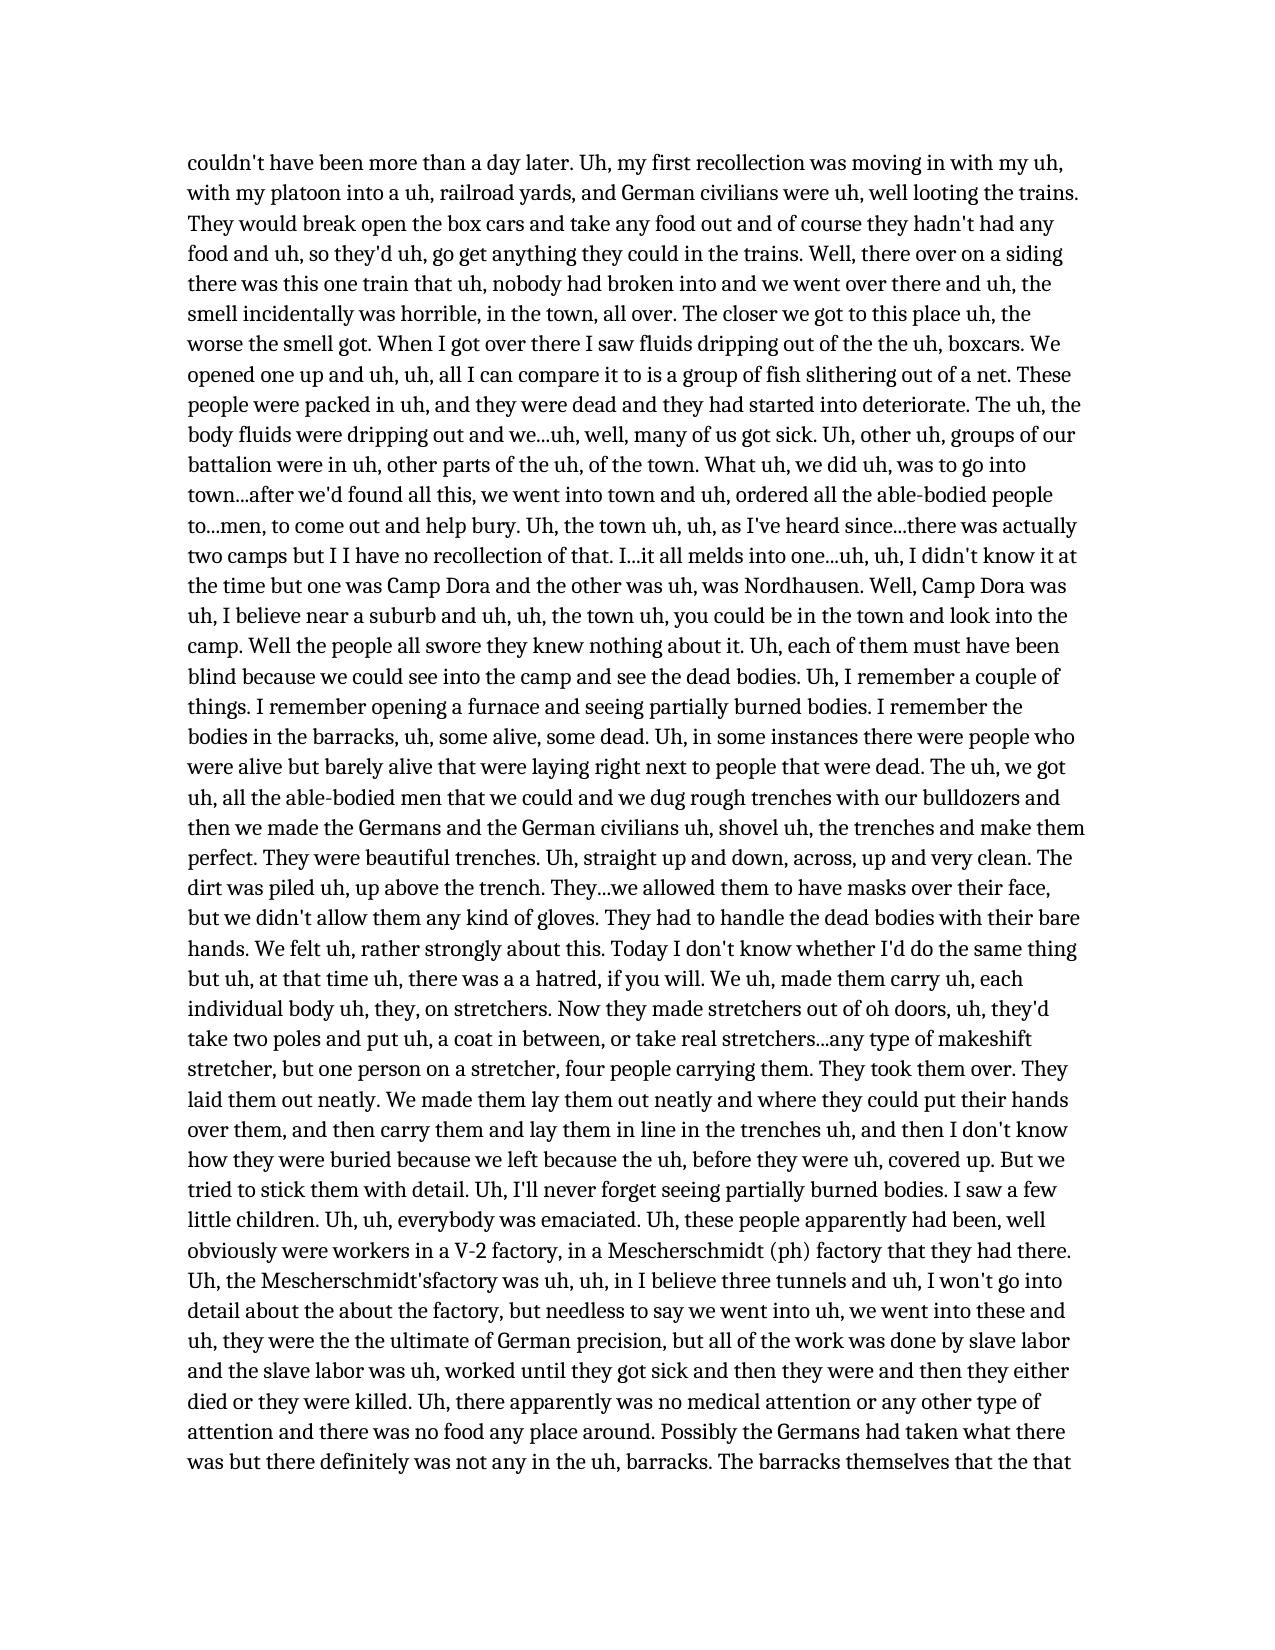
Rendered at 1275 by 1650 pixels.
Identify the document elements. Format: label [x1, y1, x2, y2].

text [187, 150, 1087, 1475]
